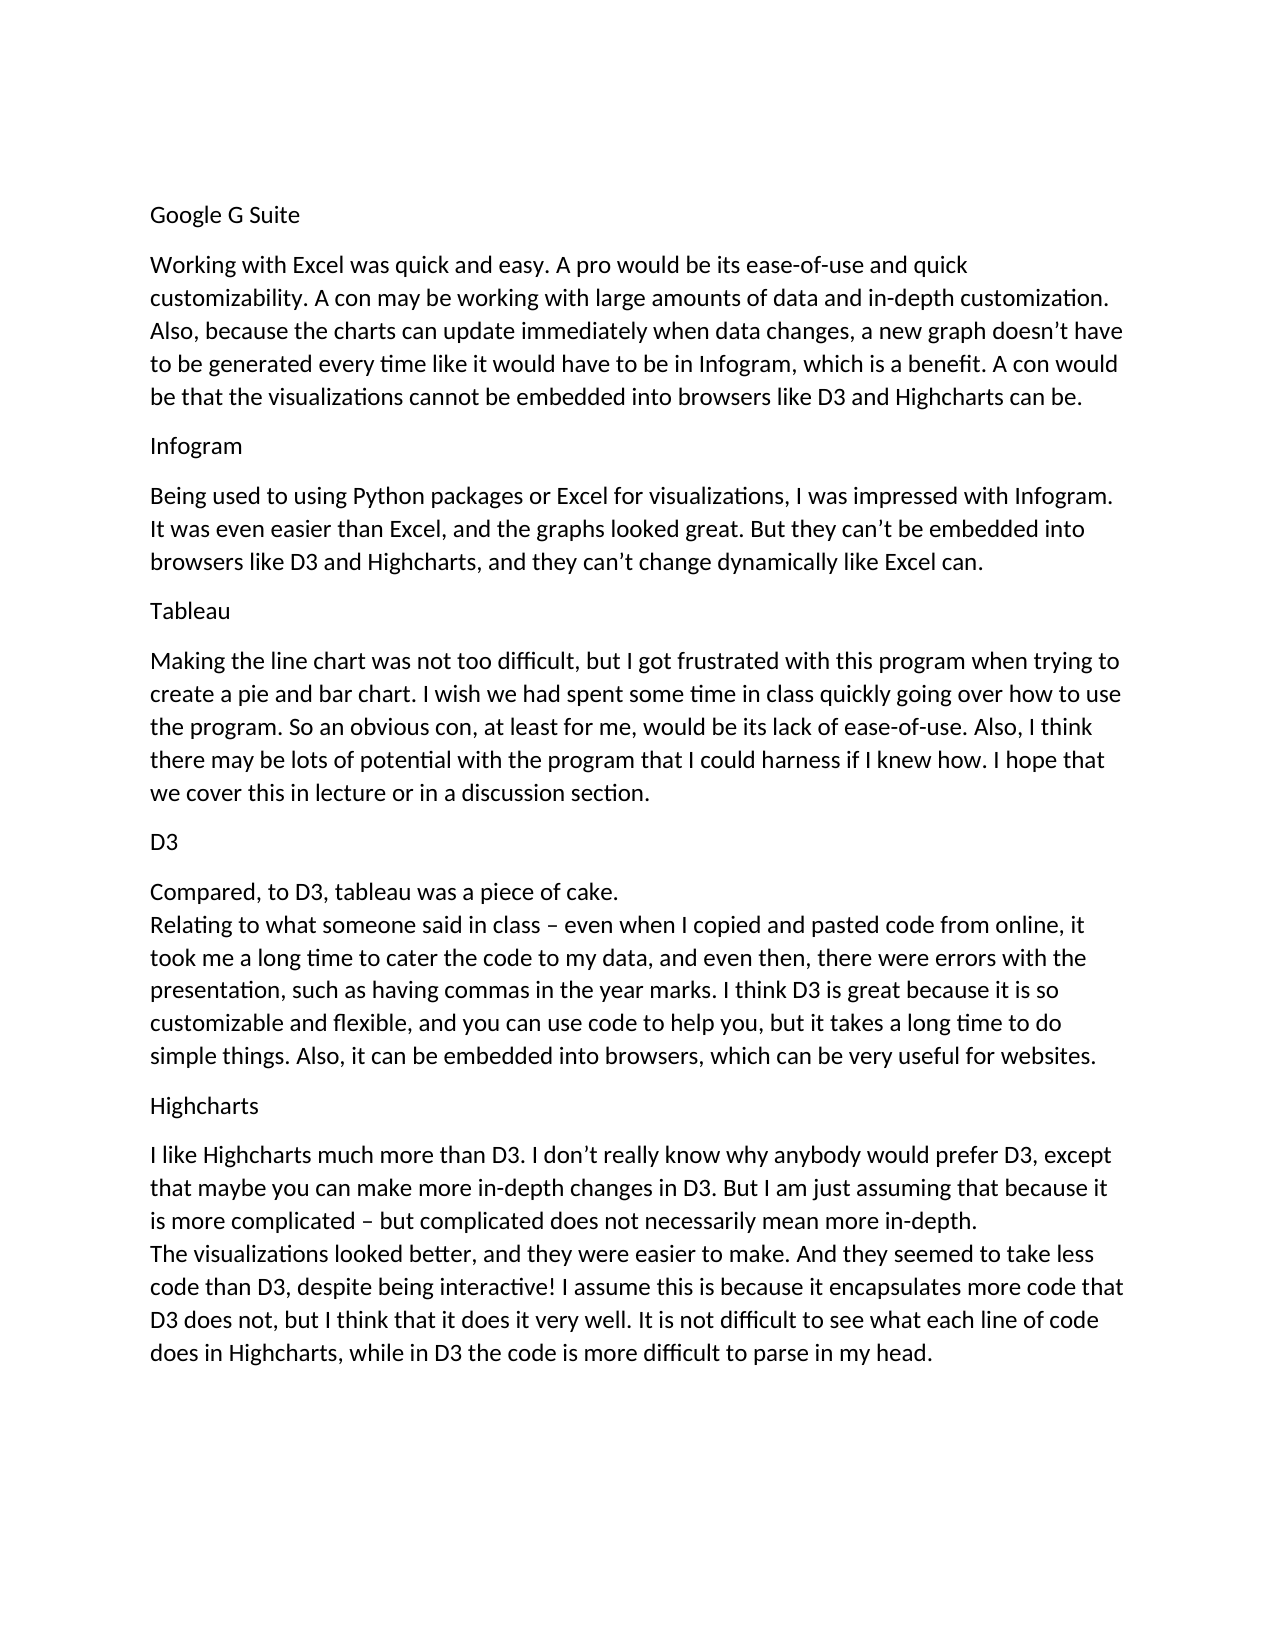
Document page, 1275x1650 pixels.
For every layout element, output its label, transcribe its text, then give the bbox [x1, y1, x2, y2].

text D3 [150, 826, 1125, 857]
text Highcharts [150, 1090, 1125, 1121]
text Infogram [150, 430, 1125, 461]
text Google G Suite [150, 199, 1125, 230]
text Compared, to D3, tableau was a piece of cake. Relating to what someone said in class – even when I copied and pasted code from online, it took me a long time to cater the code to my data, and even then, there were errors with the presentation, such as having commas in the year marks. I think D3 is great because it is so customizable and flexible, and you can use code to help you, but it takes a long time to do simple things. Also, it can be embedded into browsers, which can be very useful for websites. [150, 876, 1125, 1071]
text Making the line chart was not too difficult, but I got frustrated with this program when trying to create a pie and bar chart. I wish we had spent some time in class quickly going over how to use the program. So an obvious con, at least for me, would be its lack of ease-of-use. Also, I think there may be lots of potential with the program that I could harness if I knew how. I hope that we cover this in lecture or in a discussion section. [150, 645, 1125, 807]
text I like Highcharts much more than D3. I don’t really know why anybody would prefer D3, except that maybe you can make more in-depth changes in D3. But I am just assuming that because it is more complicated – but complicated does not necessarily mean more in-depth. The visualizations looked better, and they were easier to make. And they seemed to take less code than D3, despite being interactive! I assume this is because it encapsulates more code that D3 does not, but I think that it does it very well. It is not difficult to see what each line of code does in Highcharts, while in D3 the code is more difficult to parse in my head. [150, 1139, 1125, 1368]
text Being used to using Python packages or Excel for visualizations, I was impressed with Infogram. It was even easier than Excel, and the graphs looked great. But they can’t be embedded into browsers like D3 and Highcharts, and they can’t change dynamically like Excel can. [150, 480, 1125, 576]
text Tableau [150, 595, 1125, 626]
text Working with Excel was quick and easy. A pro would be its ease-of-use and quick customizability. A con may be working with large amounts of data and in-depth customization. Also, because the charts can update immediately when data changes, a new graph doesn’t have to be generated every time like it would have to be in Infogram, which is a benefit. A con would be that the visualizations cannot be embedded into browsers like D3 and Highcharts can be. [150, 249, 1125, 411]
